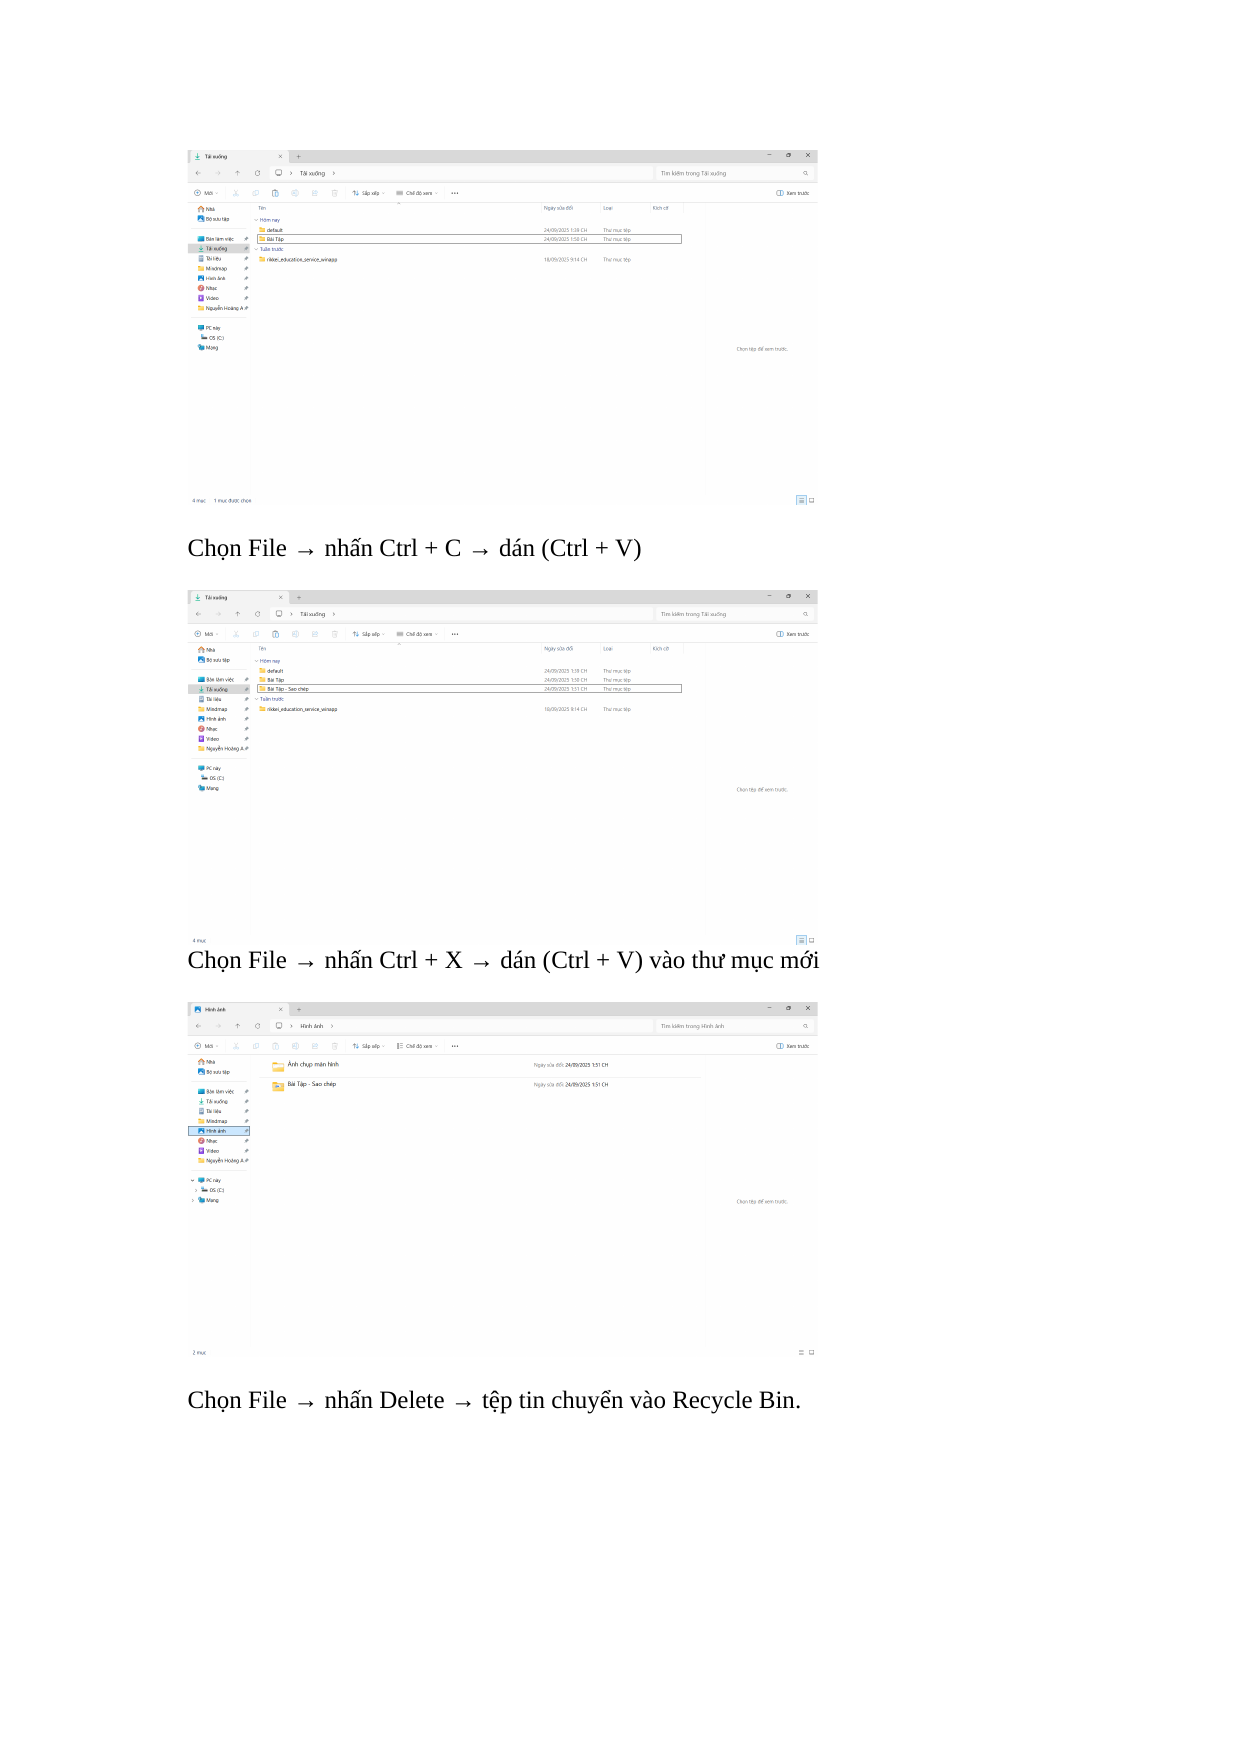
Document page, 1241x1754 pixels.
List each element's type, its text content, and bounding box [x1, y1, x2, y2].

text Chọn File → nhấn Ctrl + X → dán (Ctrl + V) vào thư mục mới [187, 945, 1053, 974]
text Chọn File → nhấn Delete → tệp tin chuyển vào Recycle Bin. [187, 1386, 1053, 1414]
picture [187, 1002, 818, 1357]
picture [187, 150, 818, 505]
picture [187, 590, 818, 945]
text Chọn File → nhấn Ctrl + C → dán (Ctrl + V) [187, 533, 1053, 562]
